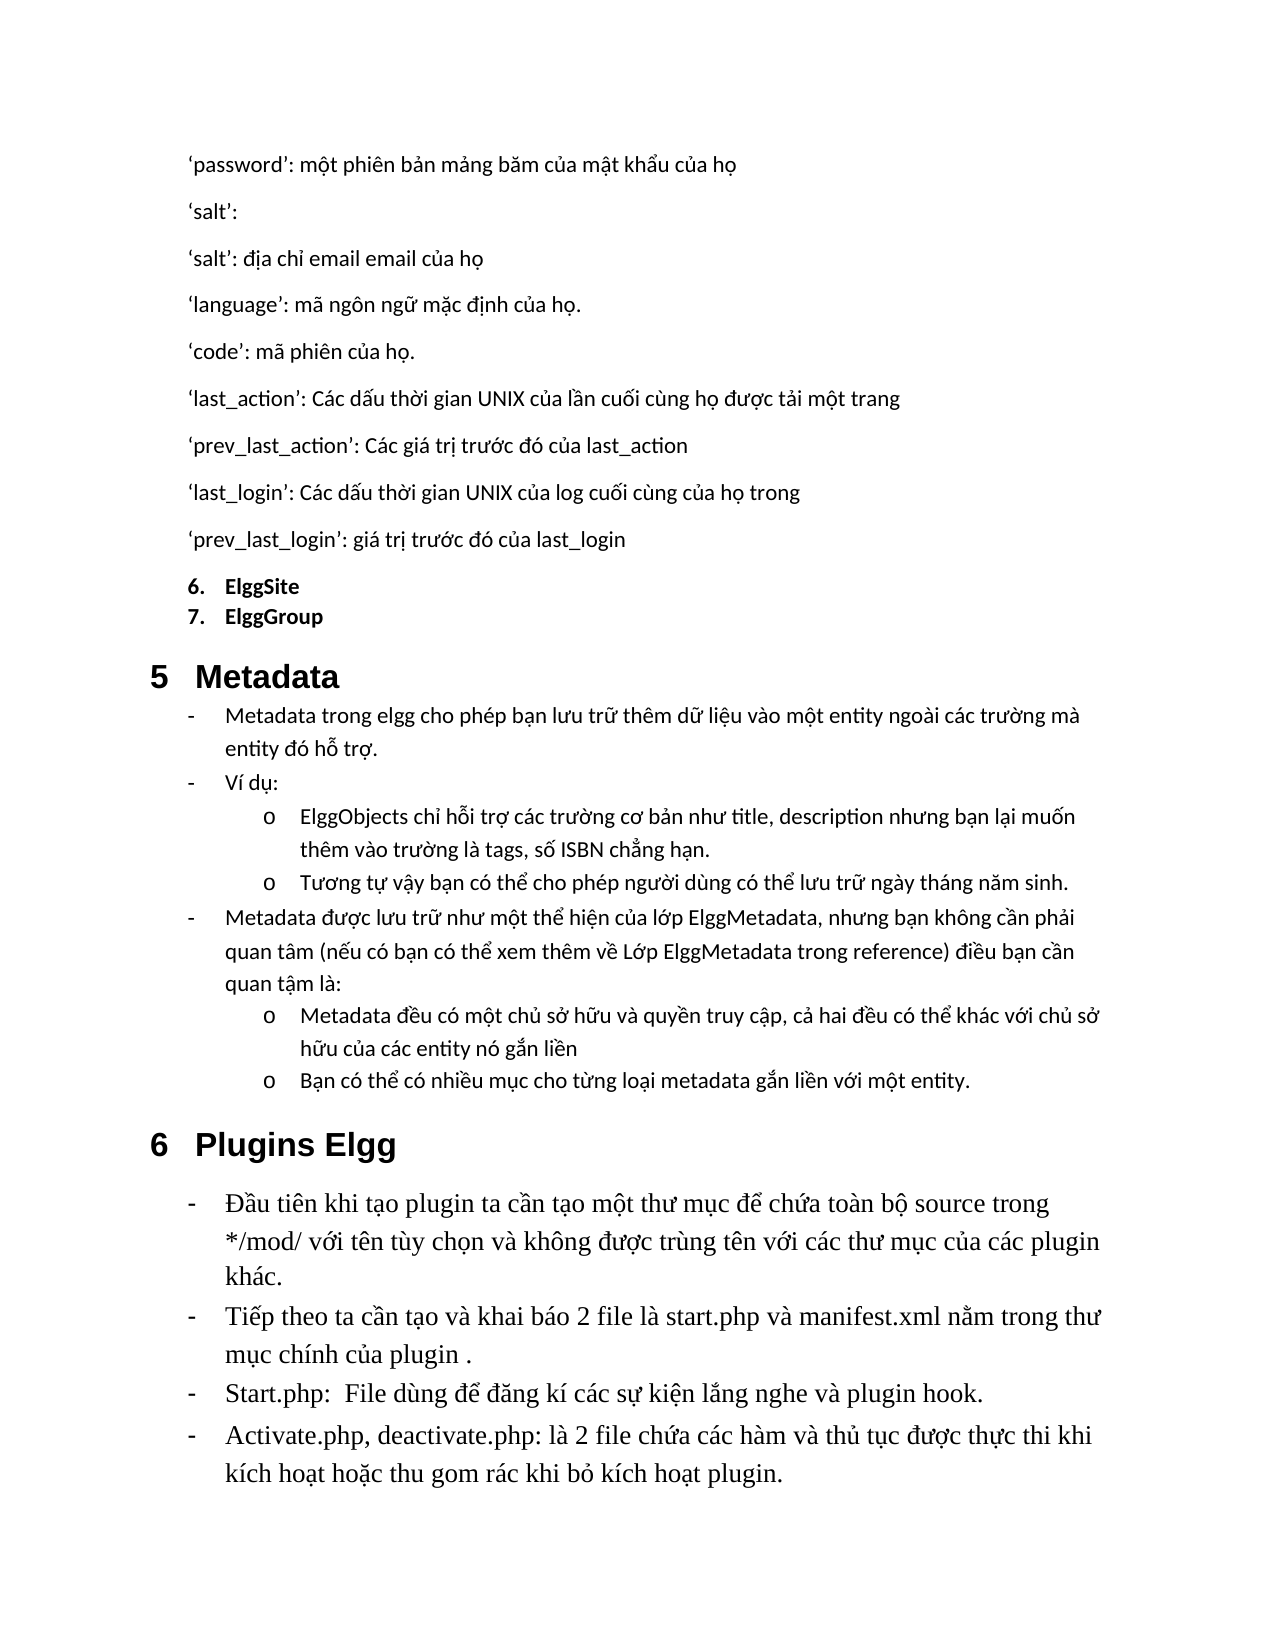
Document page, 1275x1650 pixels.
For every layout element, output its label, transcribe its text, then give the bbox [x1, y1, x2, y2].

list Đầu tiên khi tạo plugin ta cần tạo một thư mục để chứa toàn bộ source trong */mod/ với tên tùy chọn và không được trùng tên với các thư mục của các plugin khác. [187, 1183, 1125, 1292]
list Metadata đều có một chủ sở hữu và quyền truy cập, cả hai đều có thể khác với chủ sở hữu của các entity nó gắn liền [262, 1001, 1125, 1062]
text ‘last_login’: Các dấu thời gian UNIX của log cuối cùng của họ trong [187, 478, 1125, 506]
text ‘code’: mã phiên của họ. [187, 337, 1125, 366]
list Bạn có thể có nhiều mục cho từng loại metadata gắn liền với một entity. [262, 1067, 1125, 1096]
text ‘password’: một phiên bản mảng băm của mật khẩu của họ [187, 150, 1125, 178]
list Activate.php, deactivate.php: là 2 file chứa các hàm và thủ tục được thực thi khi kích hoạt hoặc thu gom rác khi bỏ kích hoạt plugin. [187, 1416, 1125, 1488]
list Metadata trong elgg cho phép bạn lưu trữ thêm dữ liệu vào một entity ngoài các trường mà entity đó hỗ trợ. [187, 699, 1125, 762]
subtitle Plugins Elgg [150, 1125, 1125, 1164]
subtitle Metadata [150, 657, 1125, 696]
list Metadata được lưu trữ như một thể hiện của lớp ElggMetadata, nhưng bạn không cần phải quan tâm (nếu có bạn có thể xem thêm về Lớp ElggMetadata trong reference) điều bạn cần quan tậm là: [187, 901, 1125, 997]
list Tiếp theo ta cần tạo và khai báo 2 file là start.php và manifest.xml nằm trong thư mục chính của plugin . [187, 1296, 1125, 1369]
text ‘prev_last_login’: giá trị trước đó của last_login [187, 525, 1125, 553]
text ‘last_action’: Các dấu thời gian UNIX của lần cuối cùng họ được tải một trang [187, 384, 1125, 412]
text ‘language’: mã ngôn ngữ mặc định của họ. [187, 291, 1125, 319]
list ElggGroup [187, 602, 1125, 630]
list Start.php: File dùng để đăng kí các sự kiện lắng nghe và plugin hook. [187, 1373, 1125, 1410]
list Ví dụ: [187, 766, 1125, 798]
list ElggObjects chỉ hỗi trợ các trường cơ bản như title, description nhưng bạn lại muốn thêm vào trường là tags, số ISBN chẳng hạn. [262, 802, 1125, 864]
list ElggSite [187, 572, 1125, 600]
text ‘salt’: địa chỉ email email của họ [187, 244, 1125, 272]
text ‘salt’: [187, 197, 1125, 225]
text ‘prev_last_action’: Các giá trị trước đó của last_action [187, 431, 1125, 459]
list Tương tự vậy bạn có thể cho phép người dùng có thể lưu trữ ngày tháng năm sinh. [262, 868, 1125, 897]
